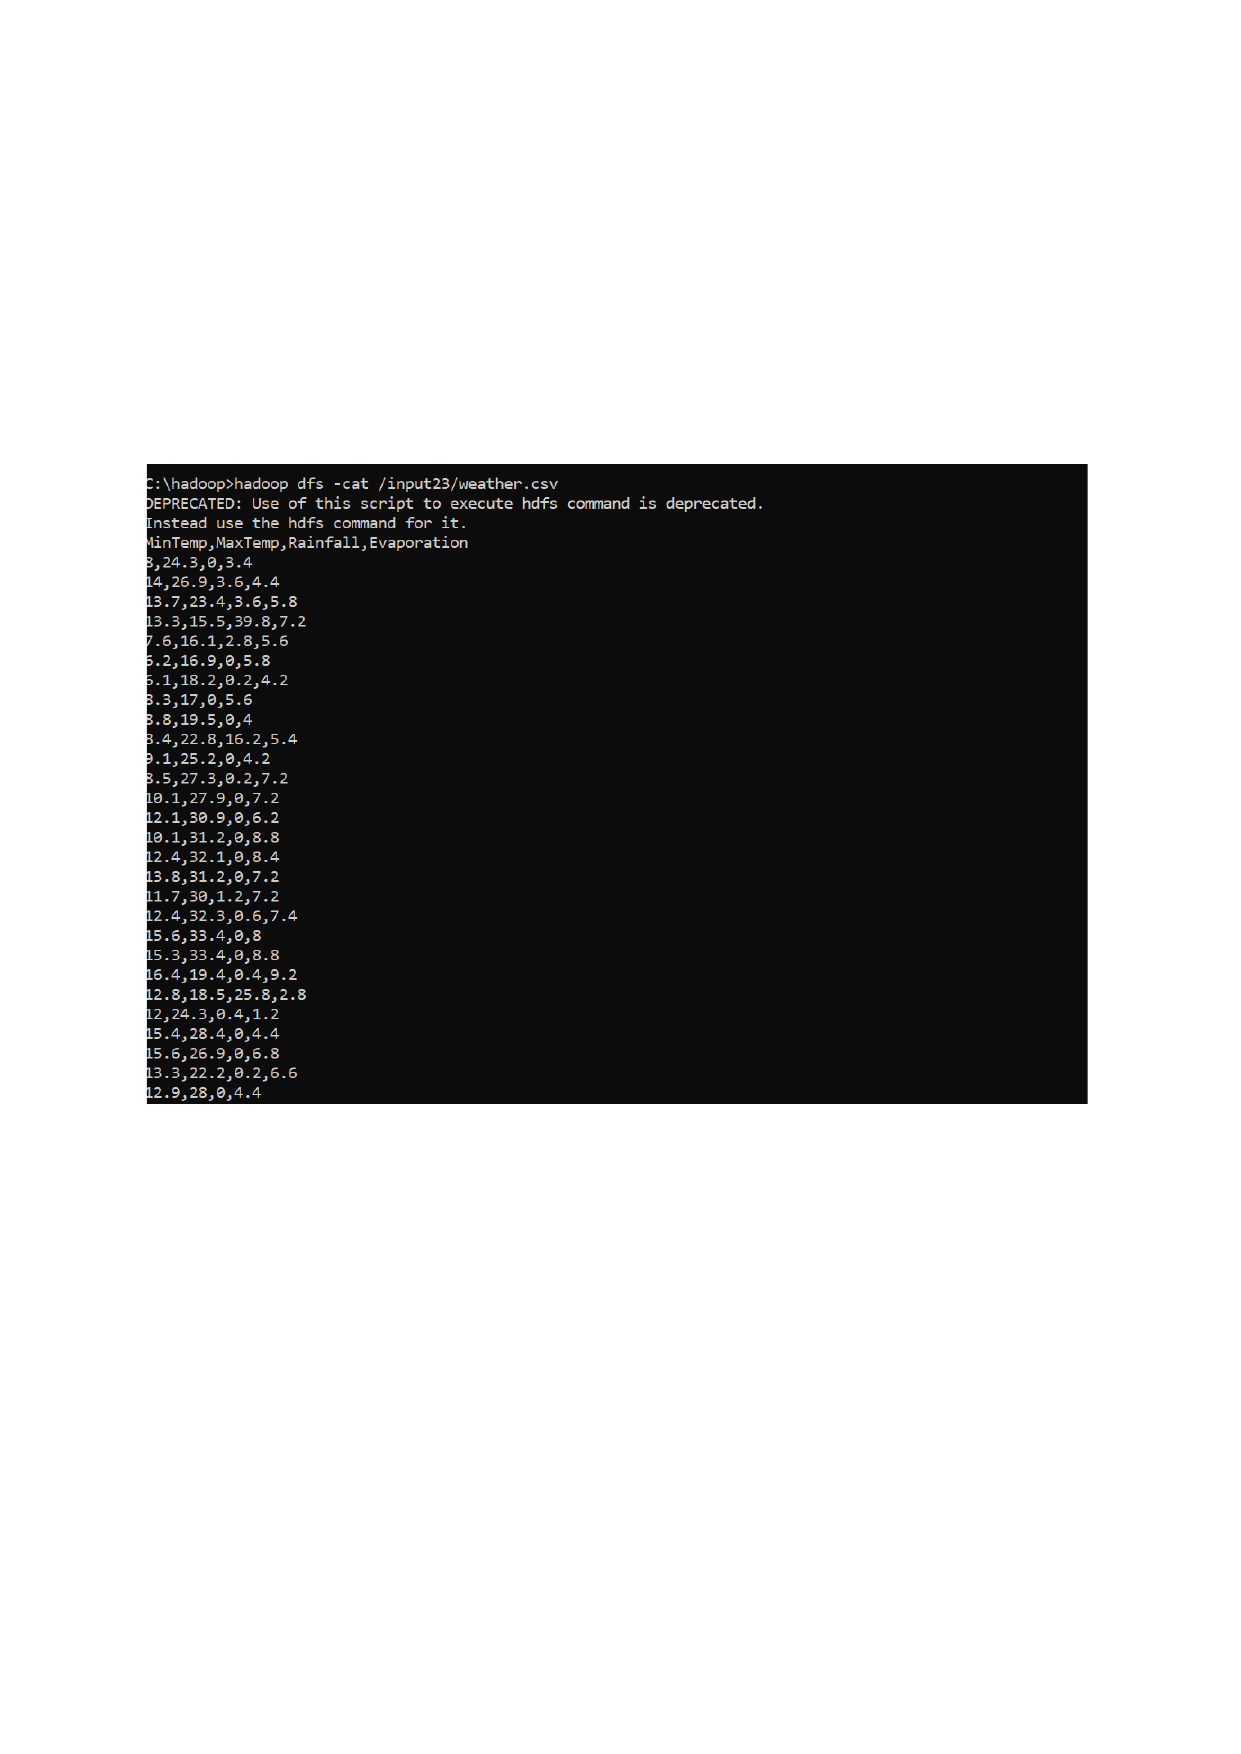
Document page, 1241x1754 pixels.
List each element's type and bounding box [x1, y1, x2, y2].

picture [146, 464, 1088, 1104]
